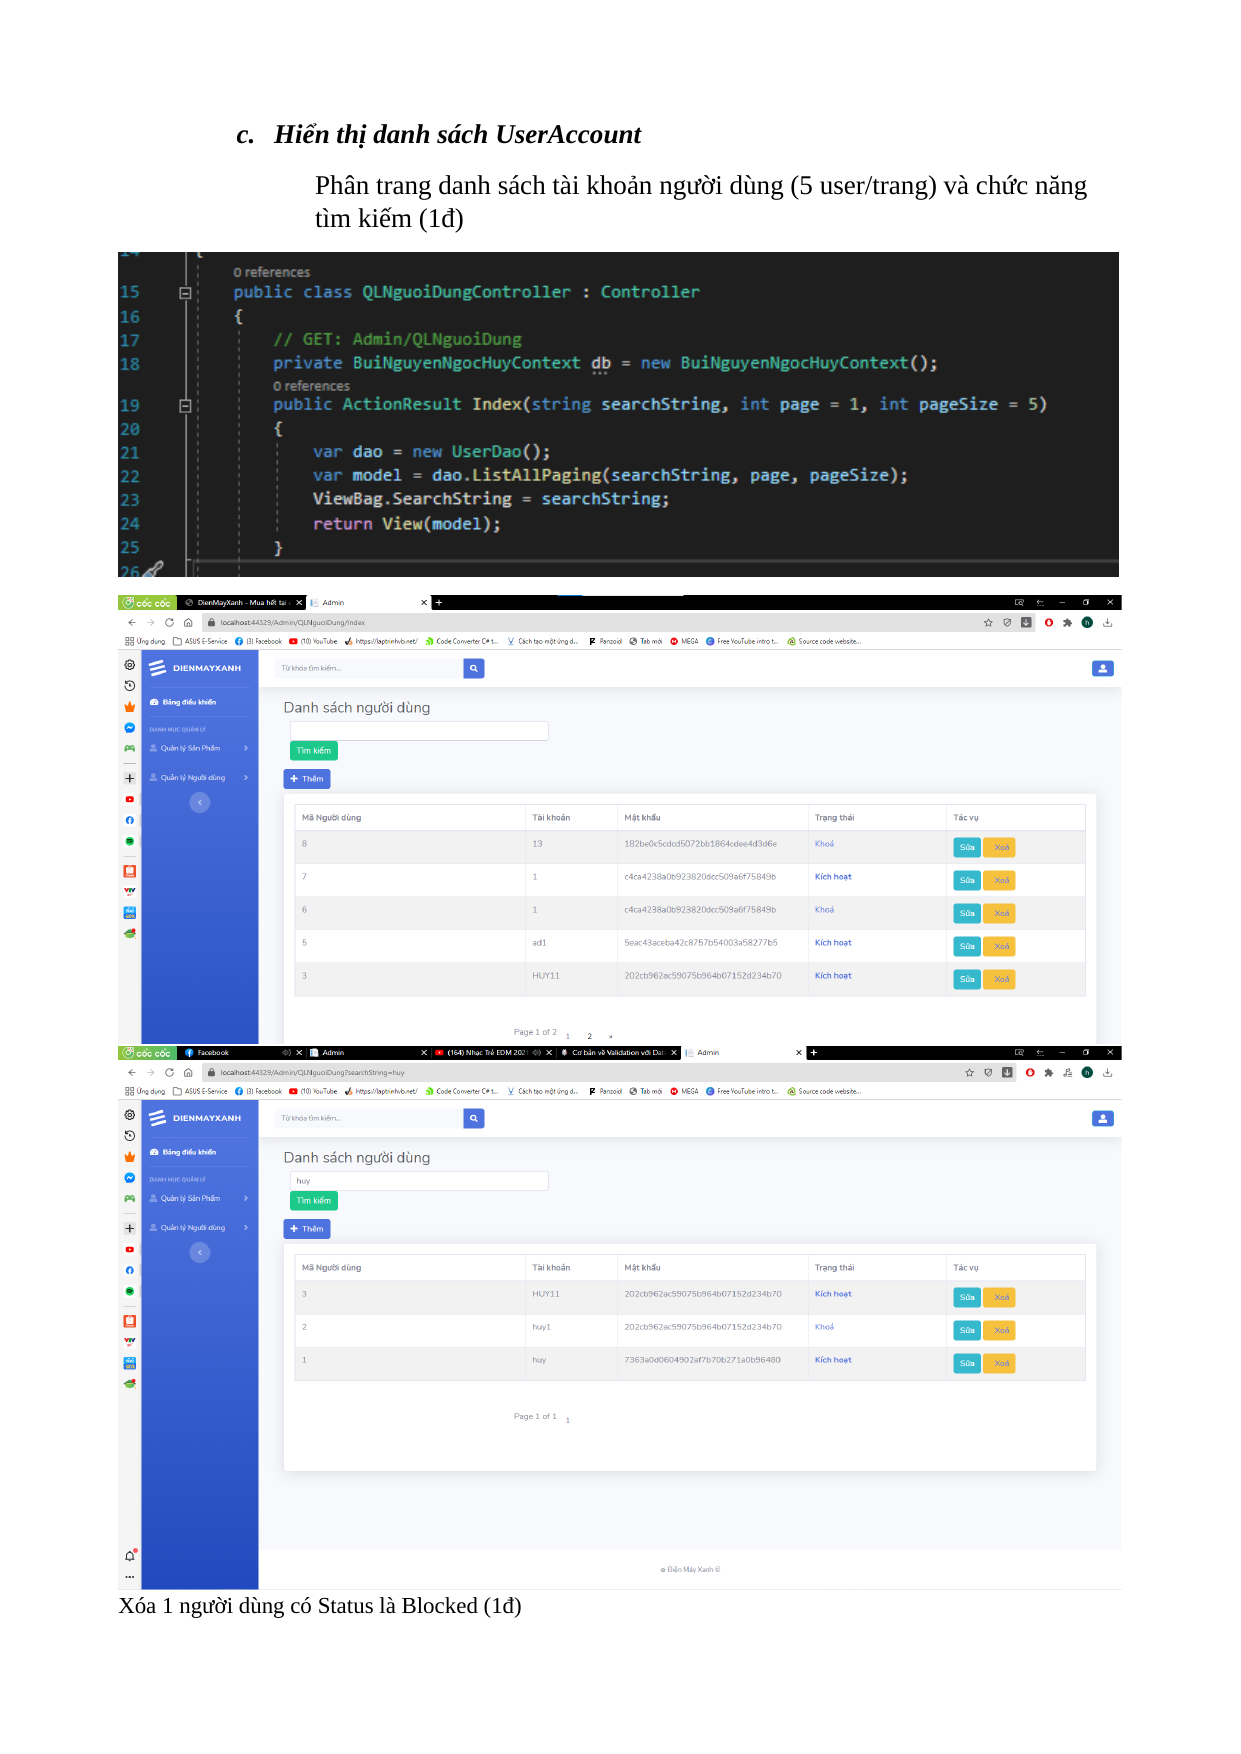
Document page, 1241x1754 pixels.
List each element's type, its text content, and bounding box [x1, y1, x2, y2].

subtitle Phân trang danh sách tài khoản người dùng (5 user/trang) và chức năng tìm kiếm (1đ) [315, 169, 1122, 233]
picture [118, 595, 1122, 1044]
picture [118, 252, 1119, 577]
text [118, 1590, 1122, 1618]
subtitle Hiển thị danh sách UserAccount [236, 118, 1122, 150]
picture [118, 1046, 1122, 1590]
